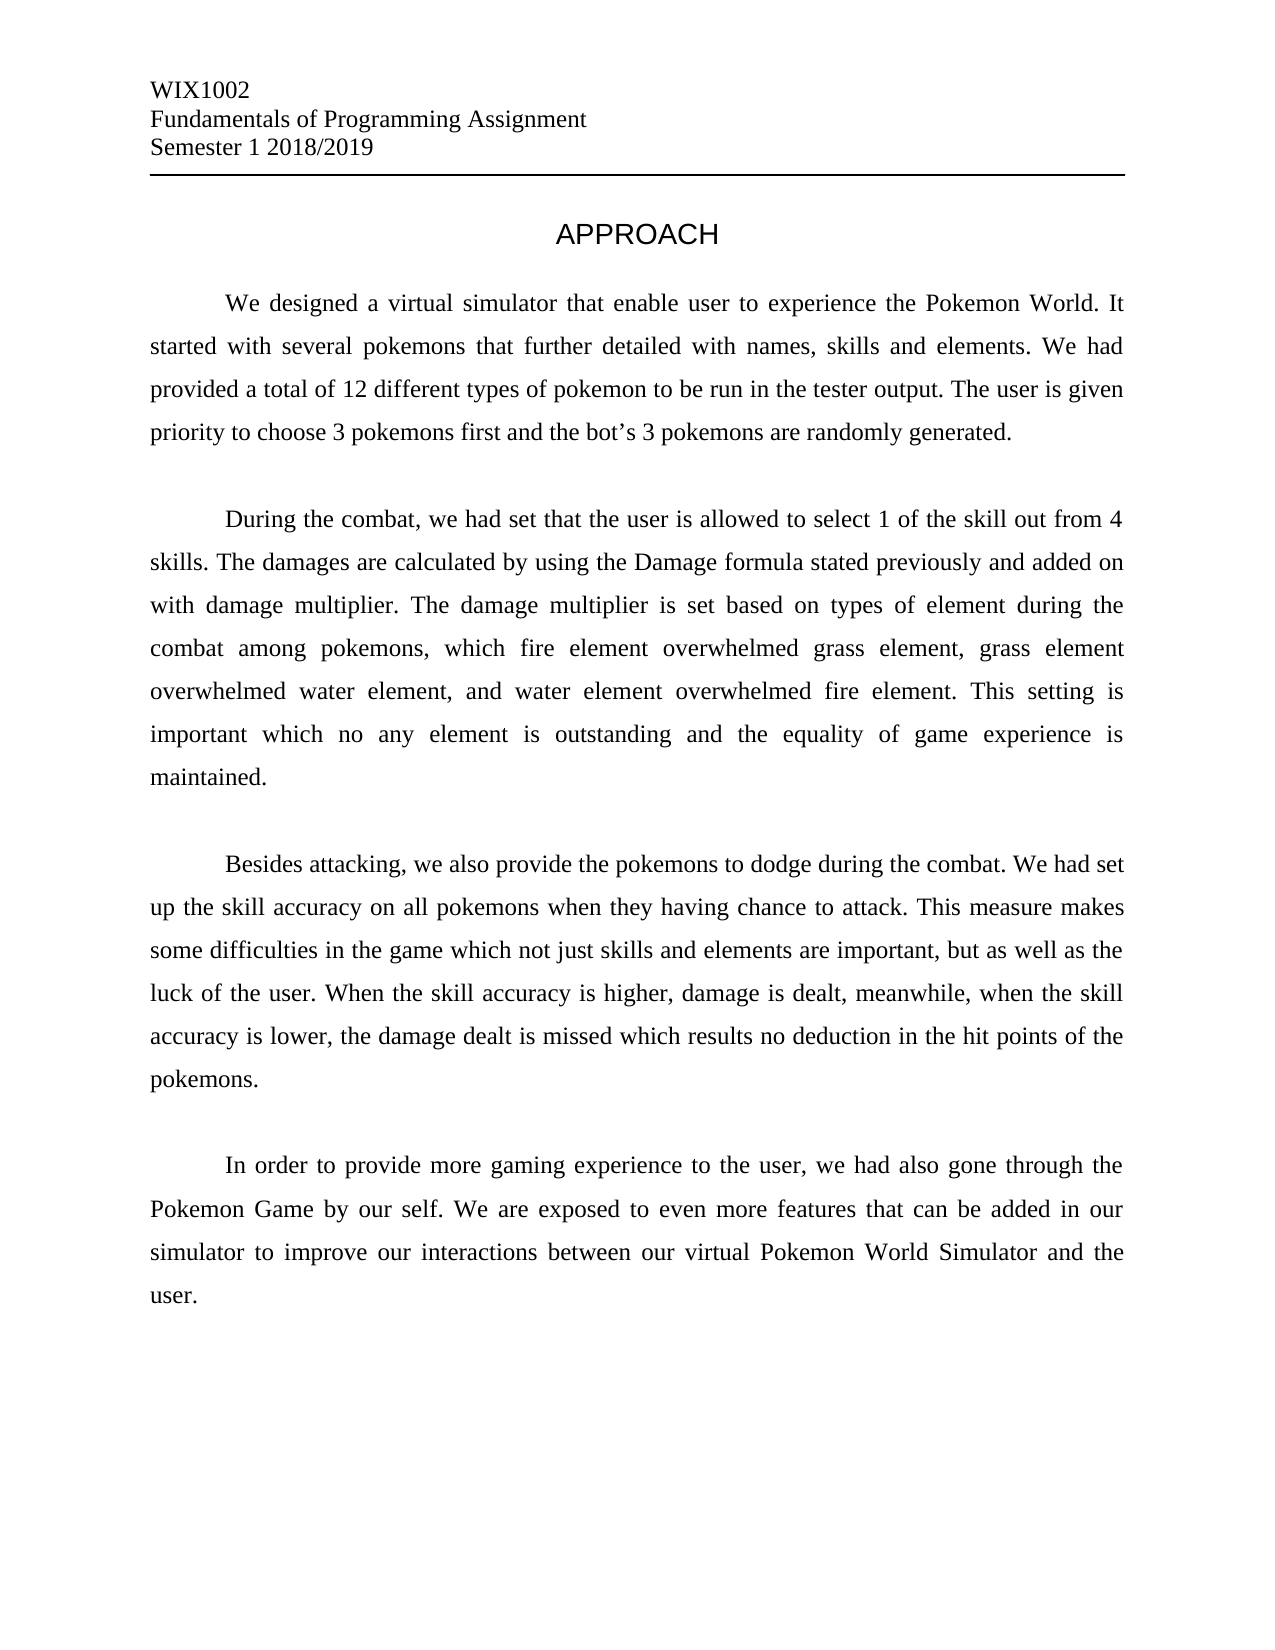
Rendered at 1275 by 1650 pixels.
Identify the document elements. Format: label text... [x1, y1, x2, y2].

text Besides attacking, we also provide the pokemons to dodge during the combat. We had set up the skill accuracy on all pokemons when they having chance to attack. This measure makes some difficulties in the game which not just skills and elements are important, but as well as the luck of the user. When the skill accuracy is higher, damage is dealt, meanwhile, when the skill accuracy is lower, the damage dealt is missed which results no deduction in the hit points of the pokemons. [150, 849, 1125, 1093]
text We designed a virtual simulator that enable user to experience the Pokemon World. It started with several pokemons that further detailed with names, skills and elements. We had provided a total of 12 different types of pokemon to be run in the tester output. The user is given priority to choose 3 pokemons first and the bot’s 3 pokemons are randomly generated. [150, 288, 1125, 446]
text In order to provide more gaming experience to the user, we had also gone through the Pokemon Game by our self. We are exposed to even more features that can be added in our simulator to improve our interactions between our virtual Pokemon World Simulator and the user. [150, 1151, 1125, 1309]
text APPROACH [150, 213, 1125, 251]
text During the combat, we had set that the user is allowed to select 1 of the skill out from 4 skills. The damages are calculated by using the Damage formula stated previously and added on with damage multiplier. The damage multiplier is set based on types of element during the combat among pokemons, which fire element overwhelmed grass element, grass element overwhelmed water element, and water element overwhelmed fire element. This setting is important which no any element is outstanding and the equality of game experience is maintained. [150, 504, 1125, 791]
